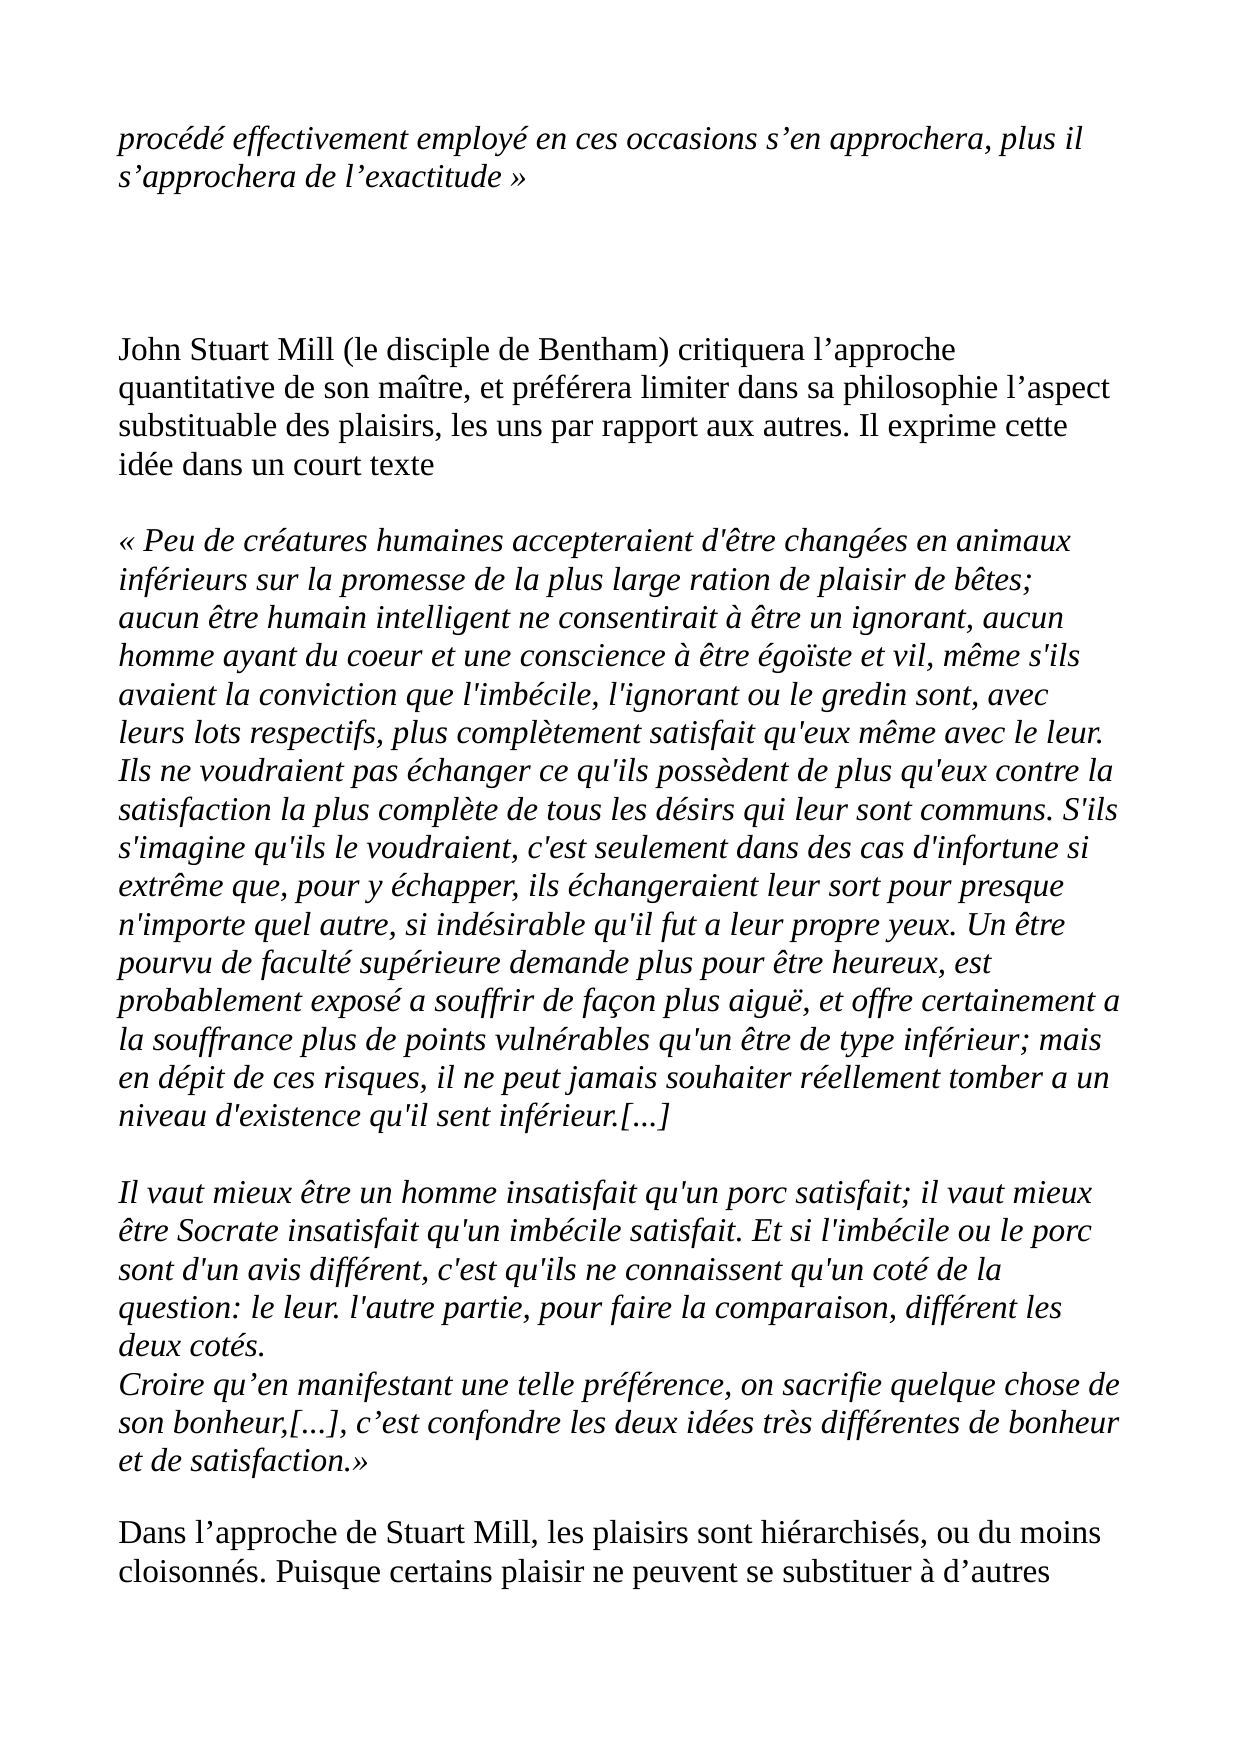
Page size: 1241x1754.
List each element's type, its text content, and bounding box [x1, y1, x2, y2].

text John Stuart Mill (le disciple de Bentham) critiquera l’approche quantitative de son maître, et préférera limiter dans sa philosophie l’aspect substituable des plaisirs, les uns par rapport aux autres. Il exprime cette idée dans un court texte [118, 329, 1122, 482]
